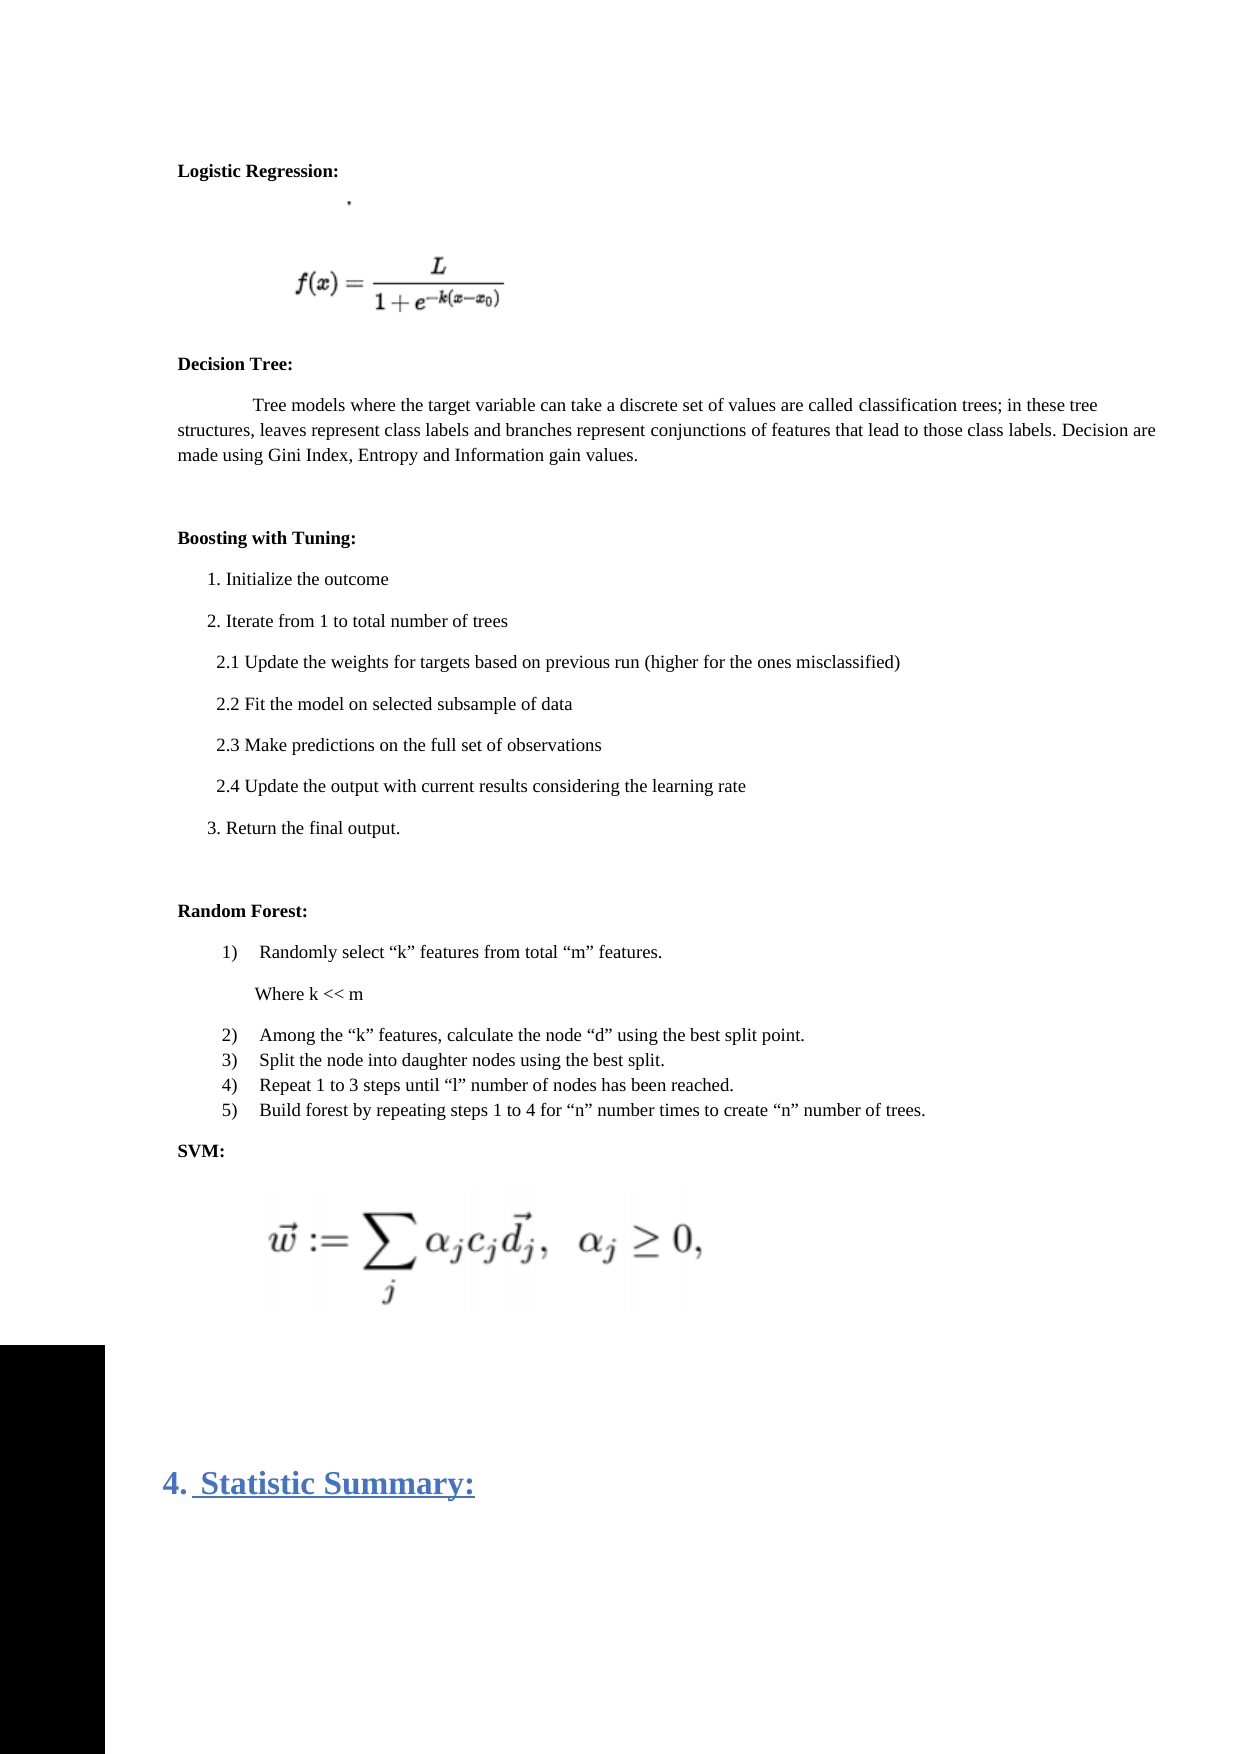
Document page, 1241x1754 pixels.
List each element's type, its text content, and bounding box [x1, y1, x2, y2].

picture [261, 1181, 717, 1319]
text Where k << m [222, 983, 1181, 1004]
text Boosting with Tuning: [177, 527, 1181, 548]
list Randomly select “k” features from total “m” features. [222, 941, 1181, 963]
text 2. Iterate from 1 to total number of trees [207, 609, 1181, 631]
text Random Forest: [177, 900, 1181, 921]
text 2.2 Fit the model on selected subsample of data [207, 692, 1181, 714]
list Among the “k” features, calculate the node “d” using the best split point. [222, 1024, 1181, 1046]
list Repeat 1 to 3 steps until “l” number of nodes has been reached. [222, 1074, 1181, 1095]
text SVM: [177, 1140, 1181, 1161]
text Logistic Regression: [177, 159, 1181, 181]
text Decision Tree: [177, 353, 1181, 374]
text 3. Return the final output. [207, 817, 1181, 838]
text Tree models where the target variable can take a discrete set of values are called classification trees; in these tree structures, leaves represent class labels and branches represent conjunctions of features that lead to those class labels. Decision are made using Gini Index, Entropy and Information gain values. [177, 394, 1181, 465]
text 1. Initialize the outcome [207, 568, 1181, 589]
text 2.4 Update the output with current results considering the learning rate [207, 775, 1181, 797]
text 2.3 Make predictions on the full set of observations [207, 734, 1181, 755]
list Split the node into daughter nodes using the best split. [222, 1049, 1181, 1070]
list Statistic Summary: [162, 1463, 1181, 1501]
text 2.1 Update the weights for targets based on previous run (higher for the ones misclassified) [207, 651, 1181, 672]
picture [271, 201, 540, 333]
list Build forest by repeating steps 1 to 4 for “n” number times to create “n” number of trees. [222, 1098, 1181, 1120]
